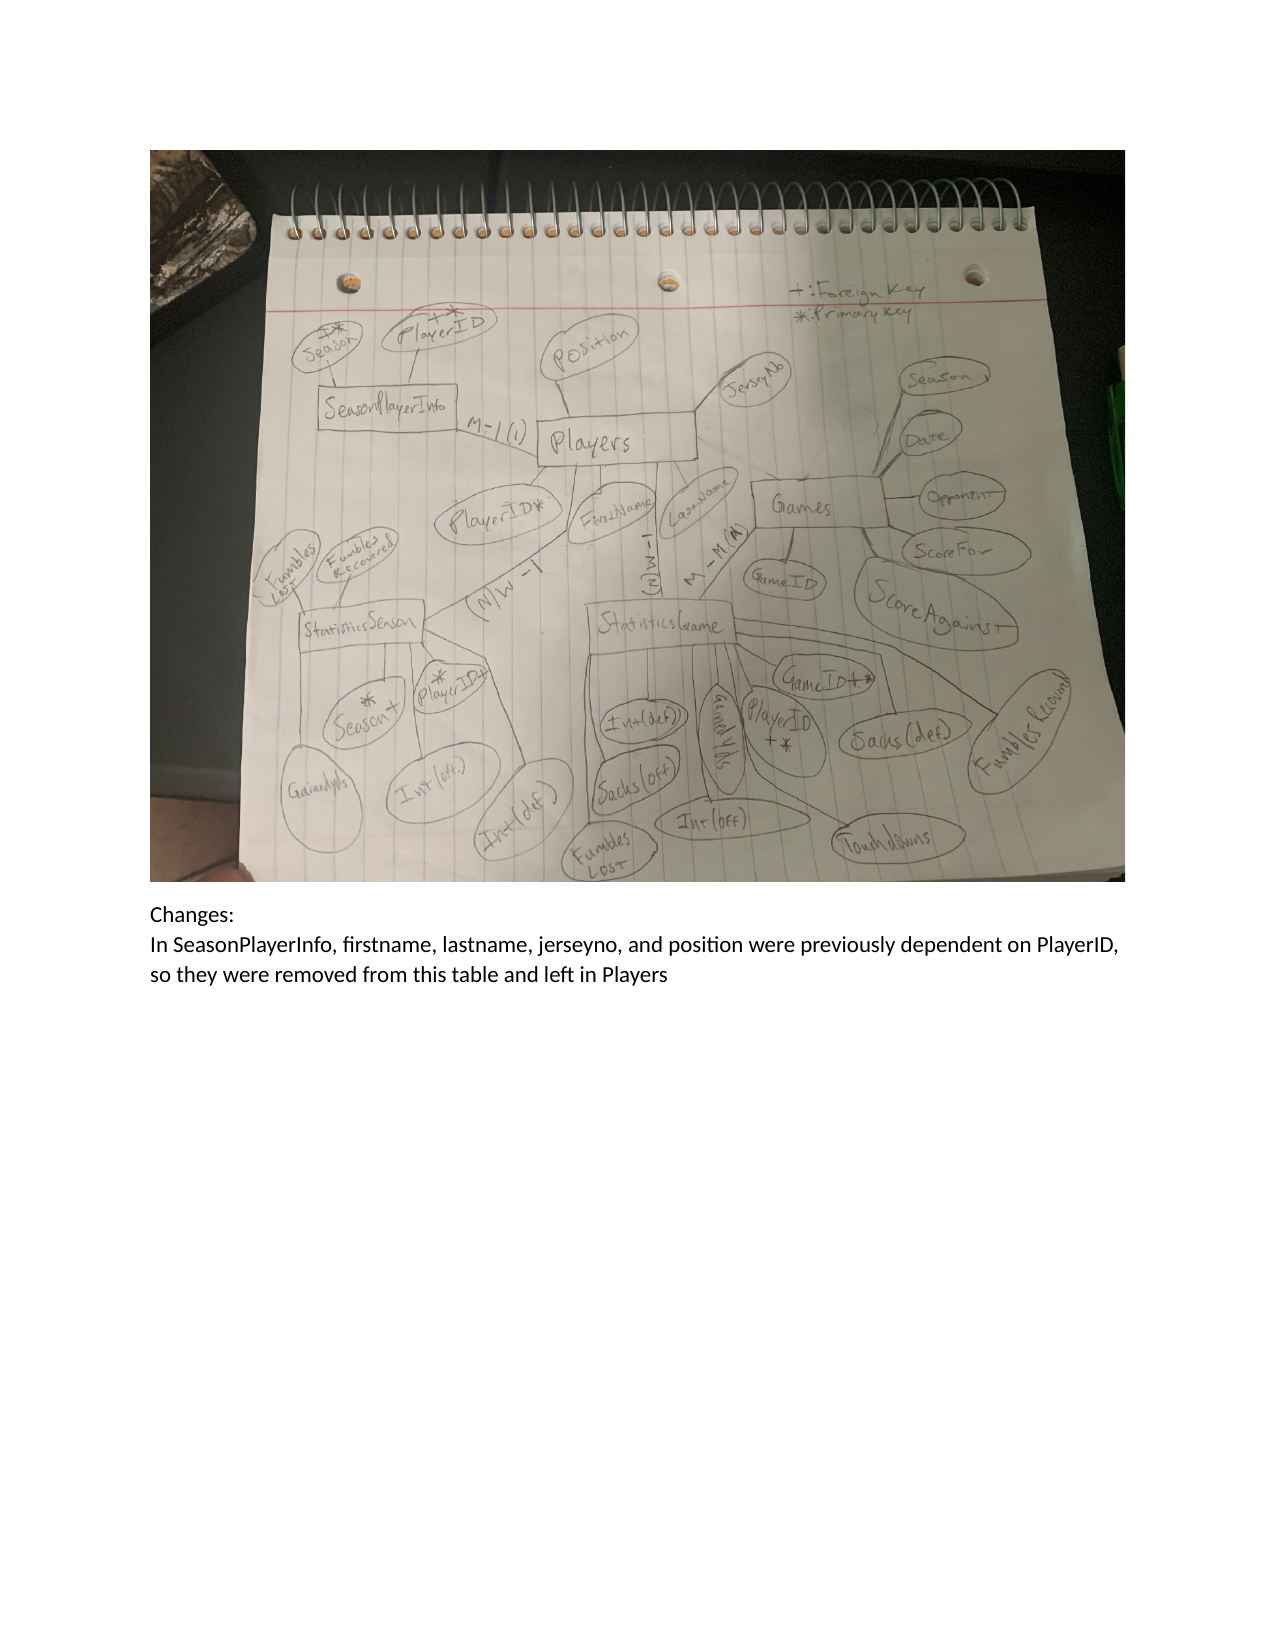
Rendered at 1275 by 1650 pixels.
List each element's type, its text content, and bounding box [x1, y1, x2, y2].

picture [150, 150, 1125, 882]
text Changes: In SeasonPlayerInfo, firstname, lastname, jerseyno, and position were previously dependent on PlayerID, so they were removed from this table and left in Players [150, 900, 1125, 988]
